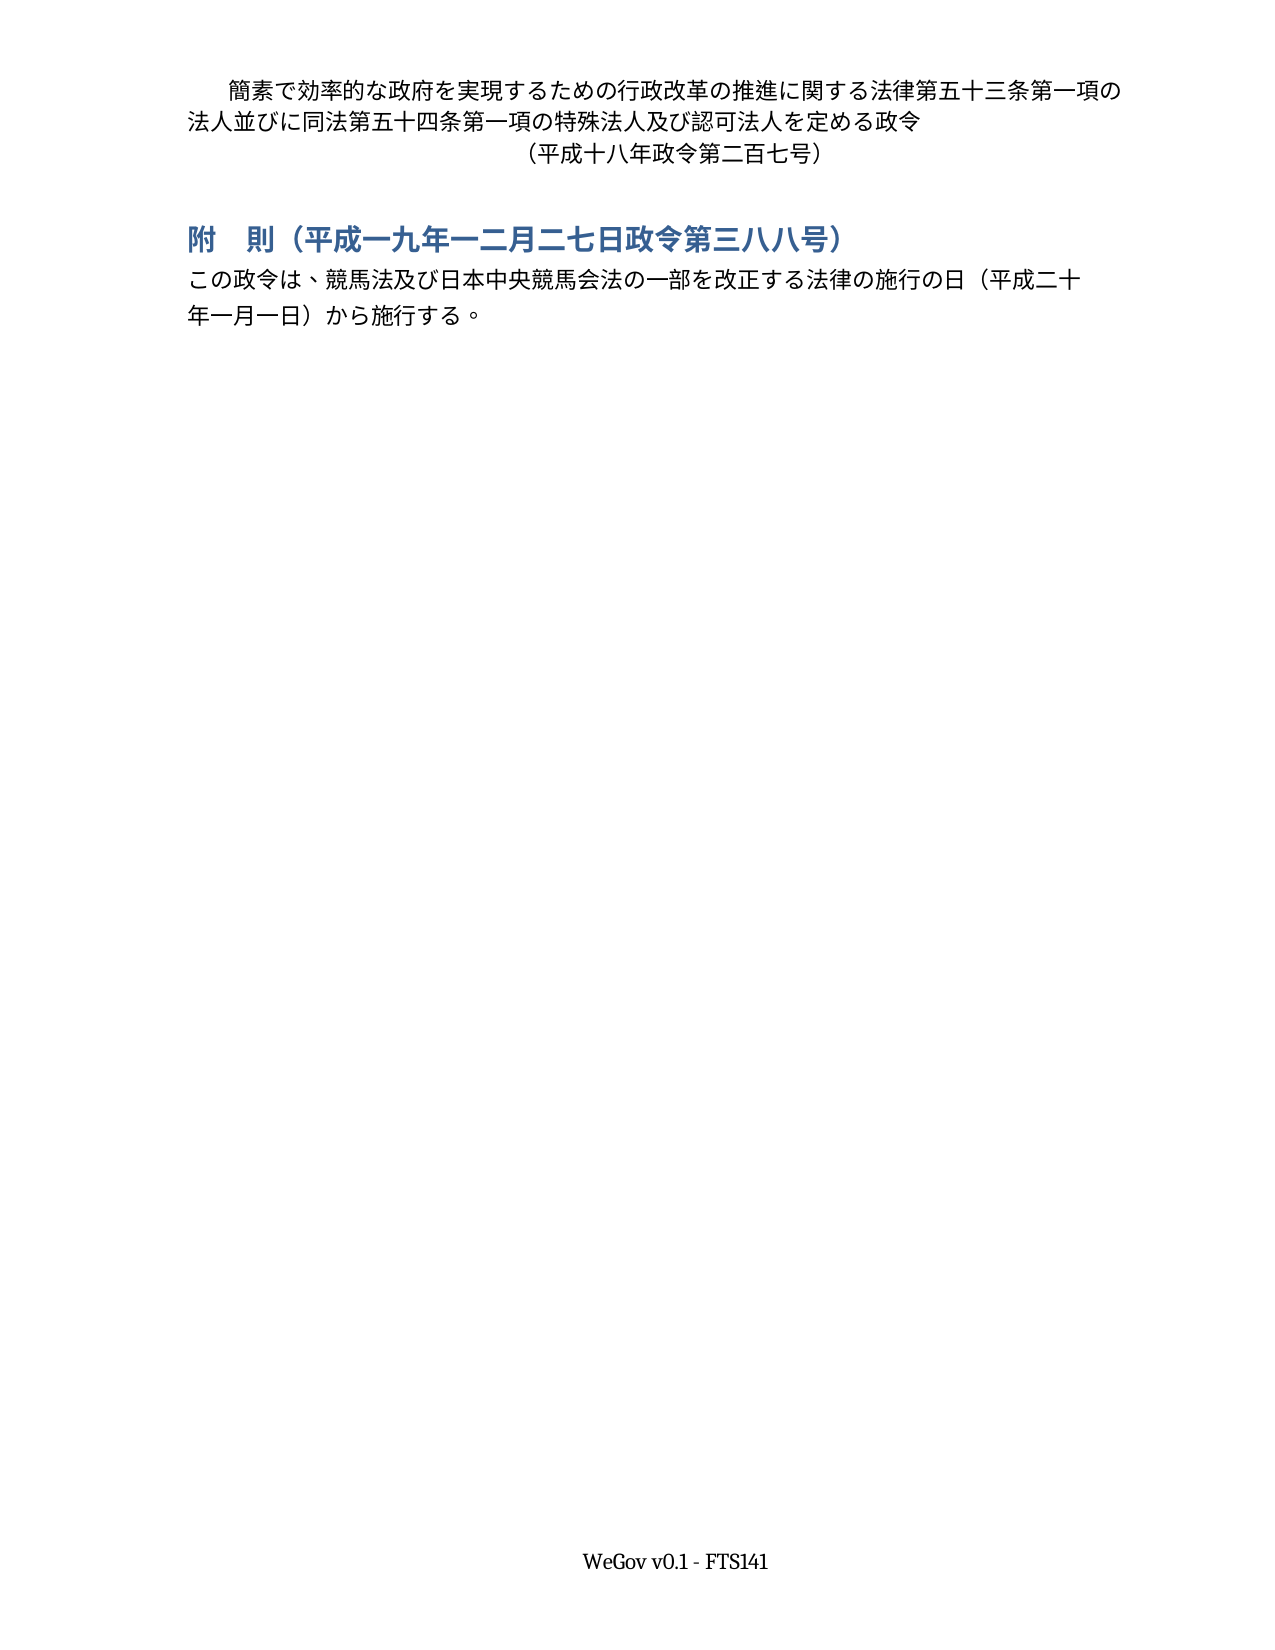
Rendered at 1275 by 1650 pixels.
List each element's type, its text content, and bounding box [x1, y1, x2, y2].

subtitle 附 則（平成一九年一二月二七日政令第三八八号） [187, 219, 1087, 258]
text この政令は、競馬法及び日本中央競馬会法の一部を改正する法律の施行の日（平成二十年一月一日）から施行する。 [187, 264, 1087, 332]
